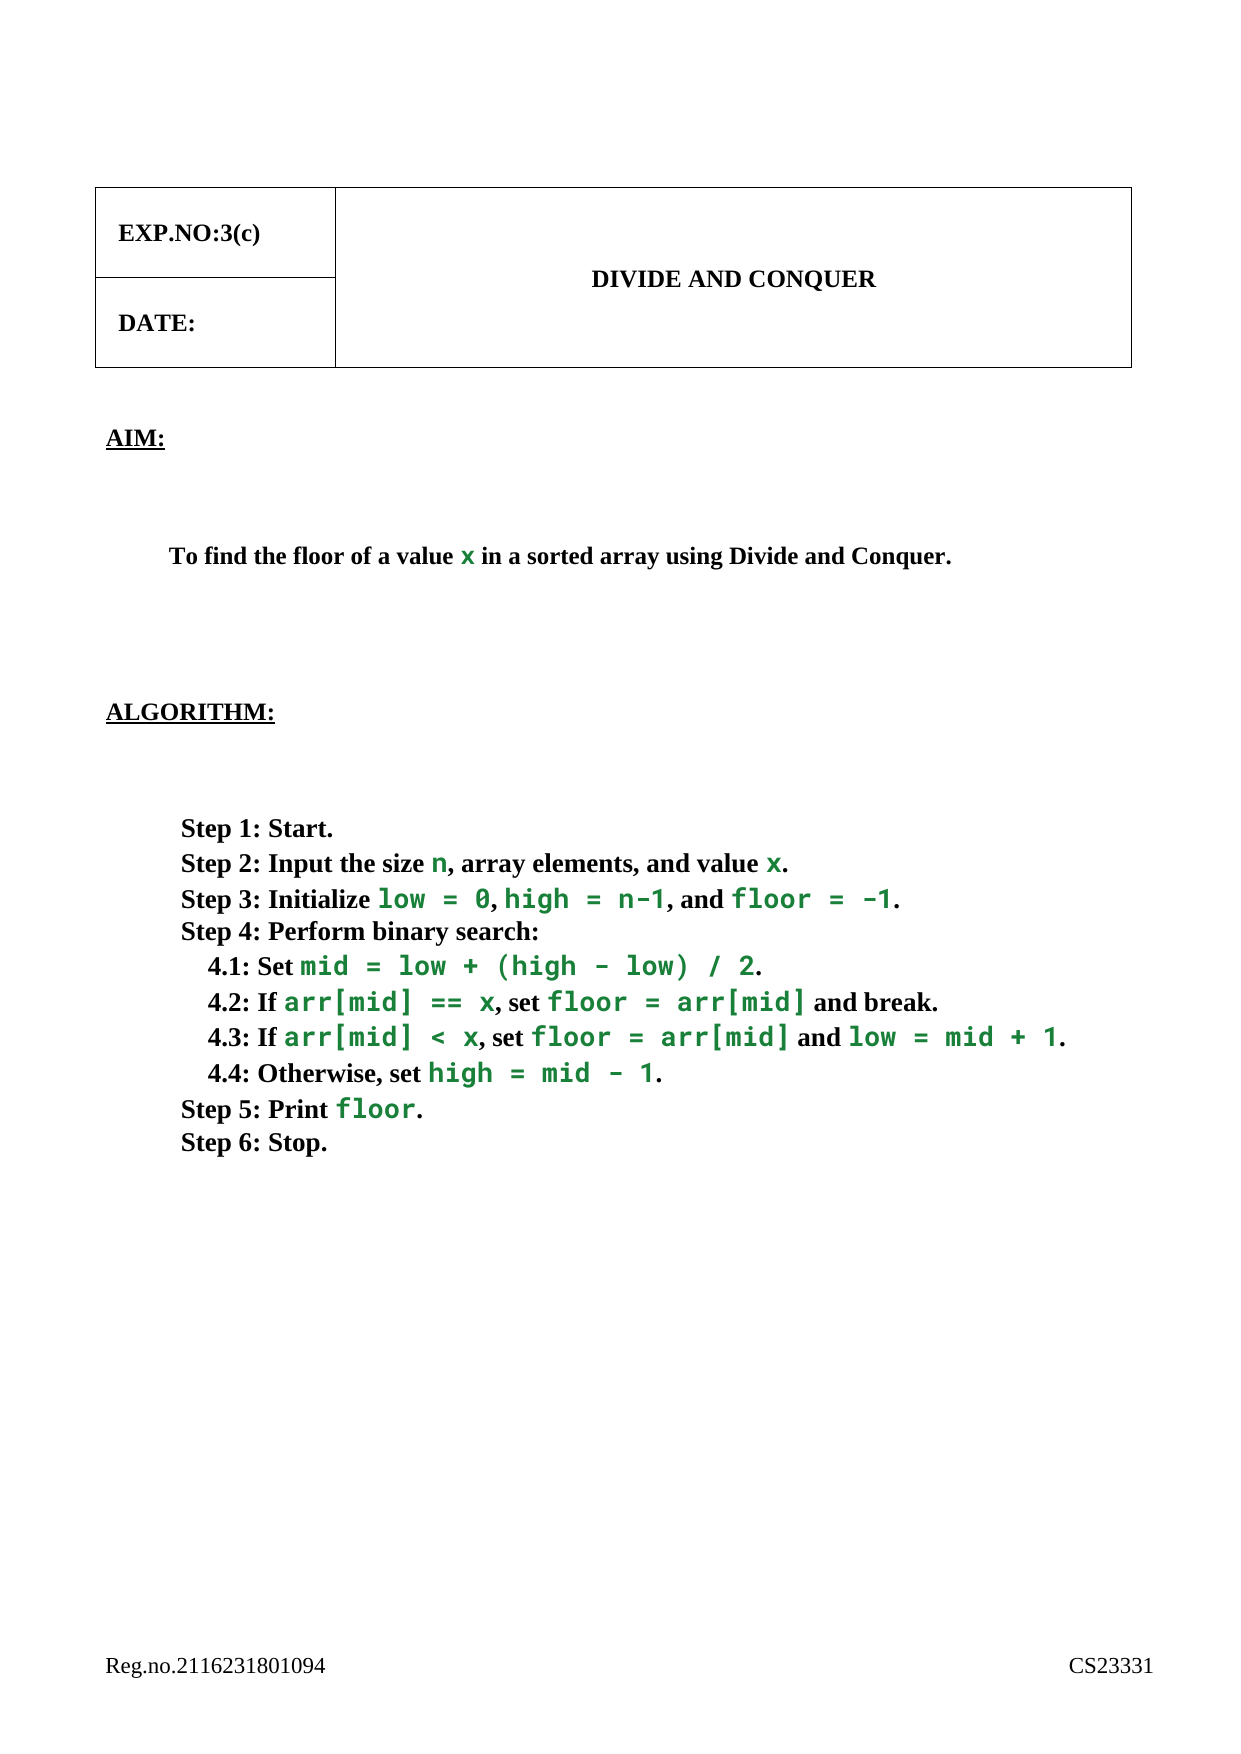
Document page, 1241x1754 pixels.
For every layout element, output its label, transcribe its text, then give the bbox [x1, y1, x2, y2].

table_header EXP.NO:3(c) [96, 188, 335, 277]
text Step 5: Print floor. [181, 1090, 1155, 1126]
table_cell DATE: [96, 278, 335, 367]
text Step 3: Initialize low = 0, high = n-1, and floor = -1. [181, 880, 1155, 915]
text Step 6: Stop. [181, 1126, 1155, 1157]
text Step 1: Start. [181, 813, 1155, 844]
text AIM: [106, 423, 1155, 452]
table_header DIVIDE AND CONQUER [336, 188, 1131, 367]
text Step 4: Perform binary search: [181, 916, 1155, 947]
text To find the floor of a value x in a sorted array using Divide and Conquer. [94, 538, 1155, 571]
text 4.4: Otherwise, set high = mid - 1. [181, 1054, 1155, 1090]
text 4.3: If arr[mid] < x, set floor = arr[mid] and low = mid + 1. [181, 1018, 1155, 1054]
text Step 2: Input the size n, array elements, and value x. [181, 844, 1155, 879]
text ALGORITHM: [106, 697, 1155, 726]
text 4.1: Set mid = low + (high - low) / 2. [181, 947, 1155, 982]
text 4.2: If arr[mid] == x, set floor = arr[mid] and break. [181, 983, 1155, 1018]
